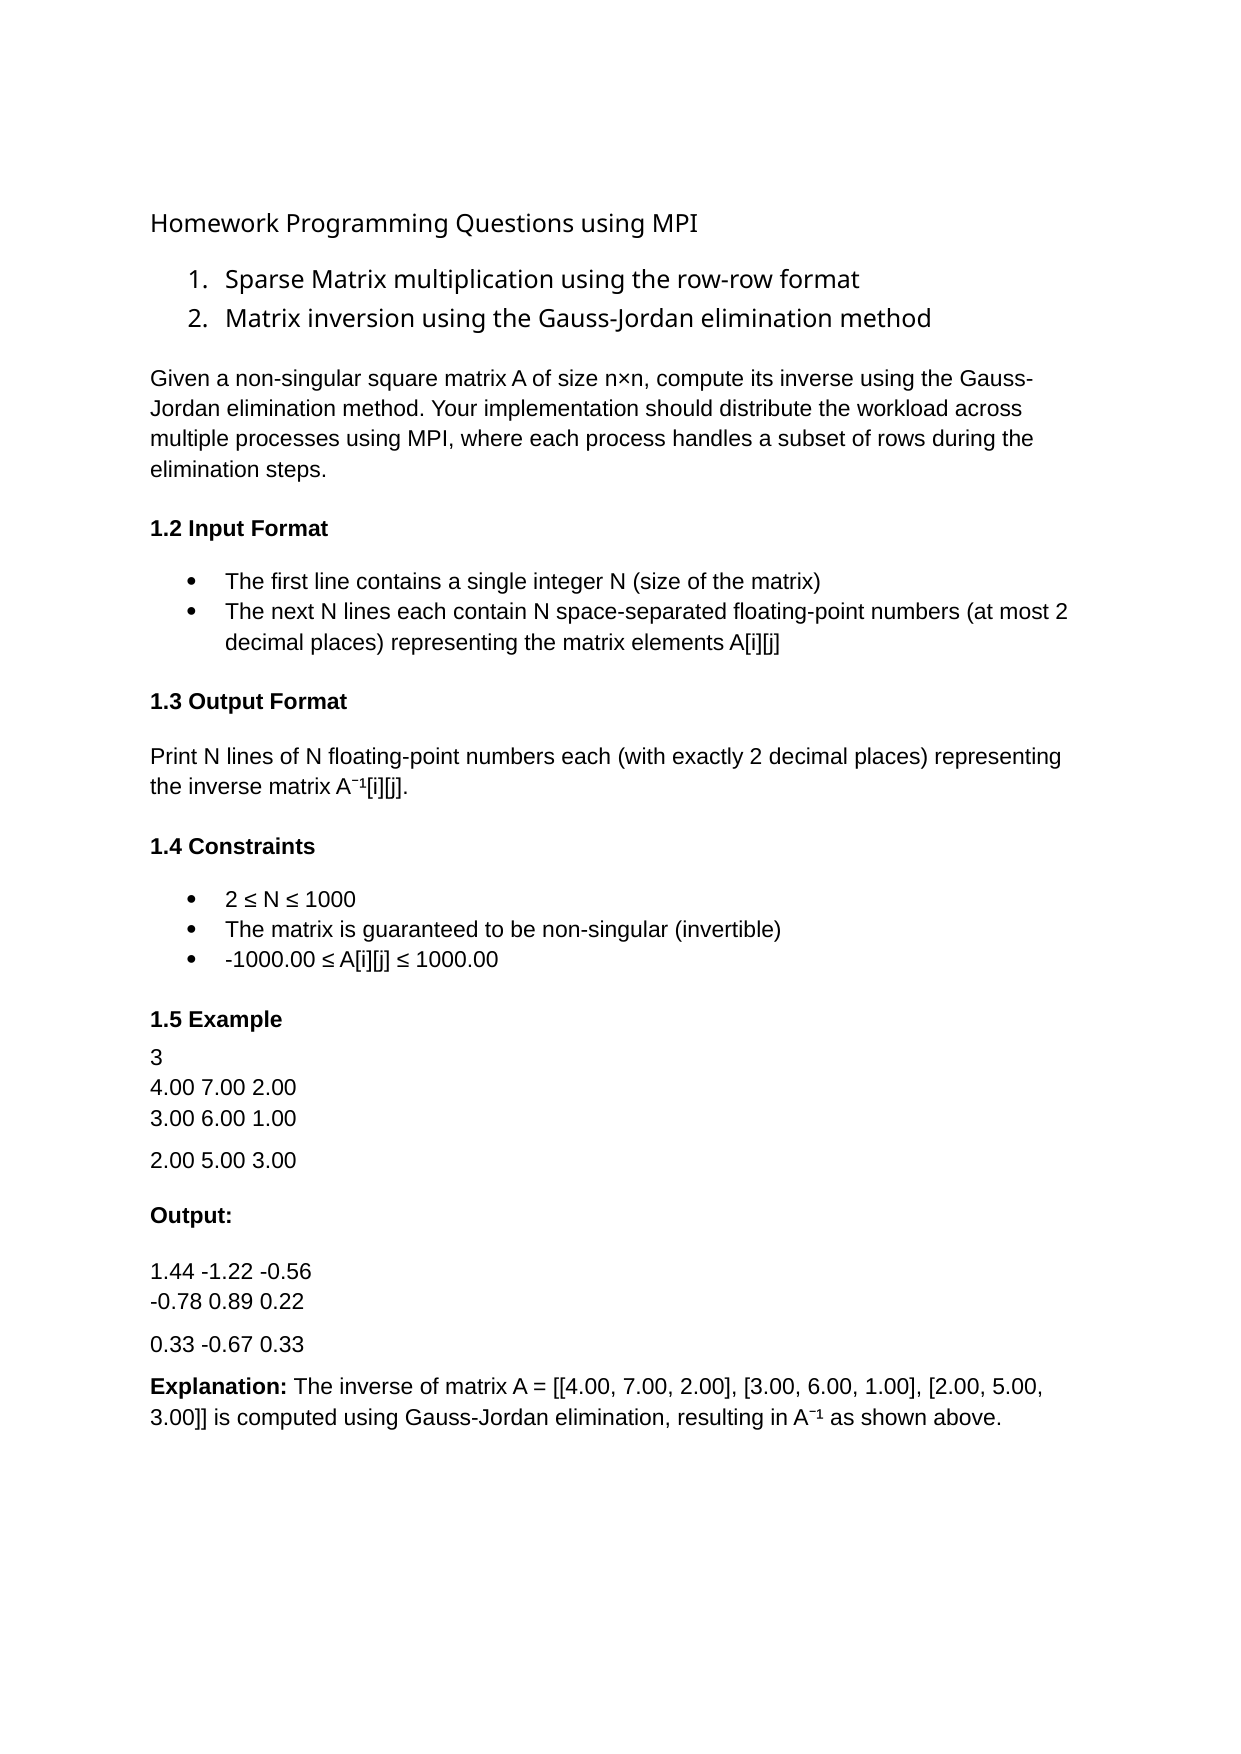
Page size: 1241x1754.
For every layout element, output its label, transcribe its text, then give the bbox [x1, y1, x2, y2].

text 3.00 6.00 1.00 [150, 1104, 1090, 1131]
list 2 ≤ N ≤ 1000 [187, 886, 1090, 912]
list The first line contains a single integer N (size of the matrix) [187, 568, 1090, 594]
list The next N lines each contain N space-separated floating-point numbers (at most 2 decimal places) representing the matrix elements A[i][j] [187, 598, 1090, 655]
text 1.44 -1.22 -0.56 [150, 1258, 1090, 1284]
text Given a non-singular square matrix A of size n×n, compute its inverse using the Gauss-Jordan elimination method. Your implementation should distribute the workload across multiple processes using MPI, where each process handles a subset of rows during the elimination steps. [150, 365, 1090, 482]
text 2.00 5.00 3.00 [150, 1147, 1090, 1174]
list Matrix inversion using the Gauss-Jordan elimination method [187, 301, 1090, 335]
text 3 [150, 1044, 1090, 1071]
text Print N lines of N floating-point numbers each (with exactly 2 decimal places) representing the inverse matrix A⁻¹[i][j]. [150, 743, 1090, 800]
text -0.78 0.89 0.22 [150, 1288, 1090, 1314]
subtitle 1.3 Output Format [150, 688, 1090, 714]
list -1000.00 ≤ A[i][j] ≤ 1000.00 [187, 946, 1090, 973]
list Sparse Matrix multiplication using the row-row format [187, 262, 1090, 296]
text Explanation: The inverse of matrix A = [[4.00, 7.00, 2.00], [3.00, 6.00, 1.00], [2.00, 5.00, 3.00]] is computed using Gauss-Jordan elimination, resulting in A⁻¹ as shown above. [150, 1373, 1090, 1430]
subtitle 1.2 Input Format [150, 515, 1090, 541]
subtitle 1.5 Example [150, 1006, 1090, 1032]
text Homework Programming Questions using MPI [150, 206, 1090, 240]
text Output: [150, 1202, 1090, 1229]
subtitle 1.4 Constraints [150, 833, 1090, 859]
list The matrix is guaranteed to be non-singular (invertible) [187, 916, 1090, 942]
text 4.00 7.00 2.00 [150, 1074, 1090, 1101]
text 0.33 -0.67 0.33 [150, 1331, 1090, 1357]
